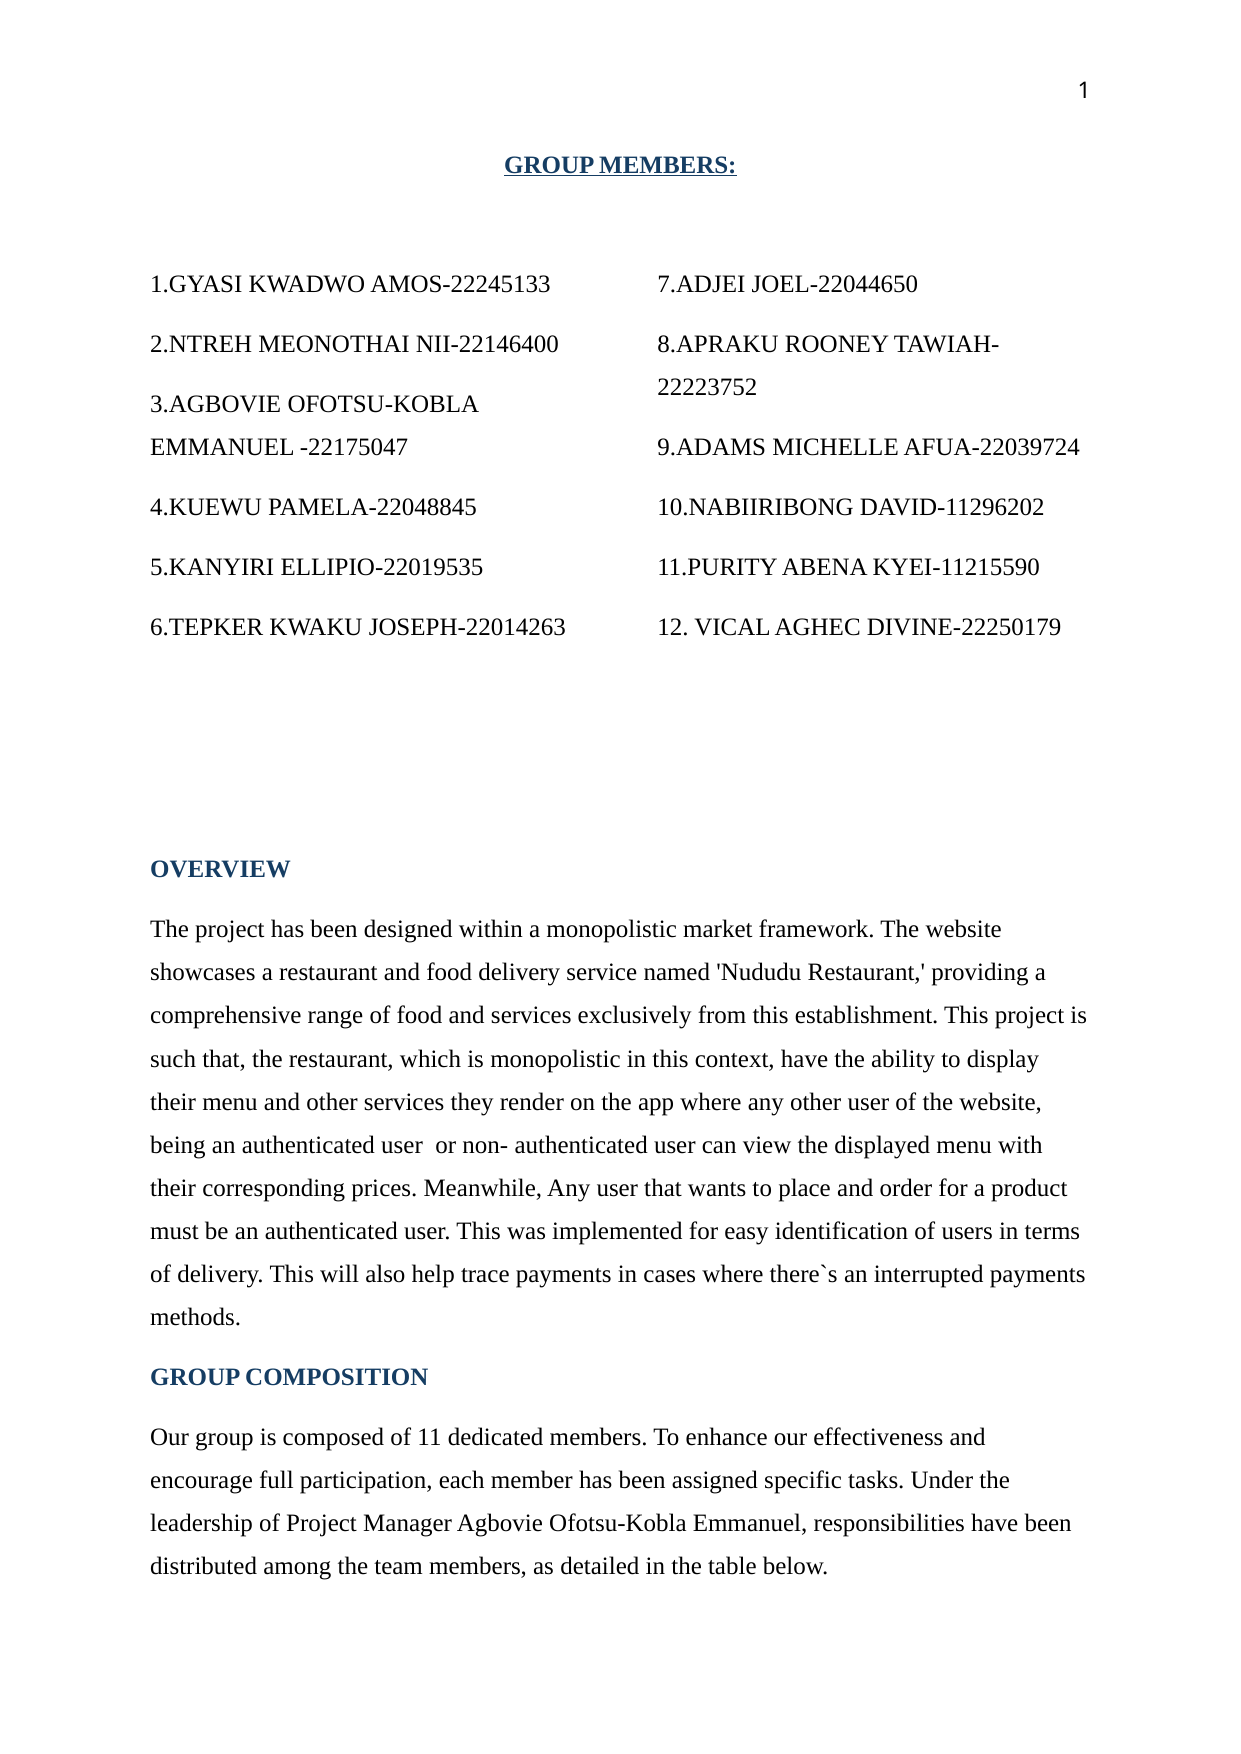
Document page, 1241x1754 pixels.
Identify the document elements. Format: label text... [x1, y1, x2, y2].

text 2.NTREH MEONOTHAI NII-22146400 [150, 329, 583, 358]
text GROUP MEMBERS: [150, 150, 1090, 179]
text 4.KUEWU PAMELA-22048845 [150, 492, 583, 521]
text 7.ADJEI JOEL-22044650 [657, 269, 1090, 298]
text 10.NABIIRIBONG DAVID-11296202 [657, 492, 1090, 521]
text OVERVIEW [150, 854, 1090, 883]
text 3.AGBOVIE OFOTSU-KOBLA EMMANUEL -22175047 [150, 389, 583, 461]
text 8.APRAKU ROONEY TAWIAH-22223752 [657, 329, 1090, 401]
text 1.GYASI KWADWO AMOS-22245133 [150, 269, 583, 298]
text 11.PURITY ABENA KYEI-11215590 [657, 552, 1090, 581]
text 12. VICAL AGHEC DIVINE-22250179 [657, 612, 1090, 640]
text Our group is composed of 11 dedicated members. To enhance our effectiveness and encourage full participation, each member has been assigned specific tasks. Under the leadership of Project Manager Agbovie Ofotsu-Kobla Emmanuel, responsibilities have been distributed among the team members, as detailed in the table below. [150, 1422, 1090, 1580]
text GROUP COMPOSITION [150, 1362, 1090, 1391]
text 5.KANYIRI ELLIPIO-22019535 [150, 552, 583, 581]
text 9.ADAMS MICHELLE AFUA-22039724 [657, 432, 1090, 461]
text 6.TEPKER KWAKU JOSEPH-22014263 [150, 612, 583, 640]
text The project has been designed within a monopolistic market framework. The website showcases a restaurant and food delivery service named 'Nududu Restaurant,' providing a comprehensive range of food and services exclusively from this establishment. This project is such that, the restaurant, which is monopolistic in this context, have the ability to display their menu and other services they render on the app where any other user of the website, being an authenticated user or non- authenticated user can view the displayed menu with their corresponding prices. Meanwhile, Any user that wants to place and order for a product must be an authenticated user. This was implemented for easy identification of users in terms of delivery. This will also help trace payments in cases where there`s an interrupted payments methods. [150, 914, 1090, 1331]
